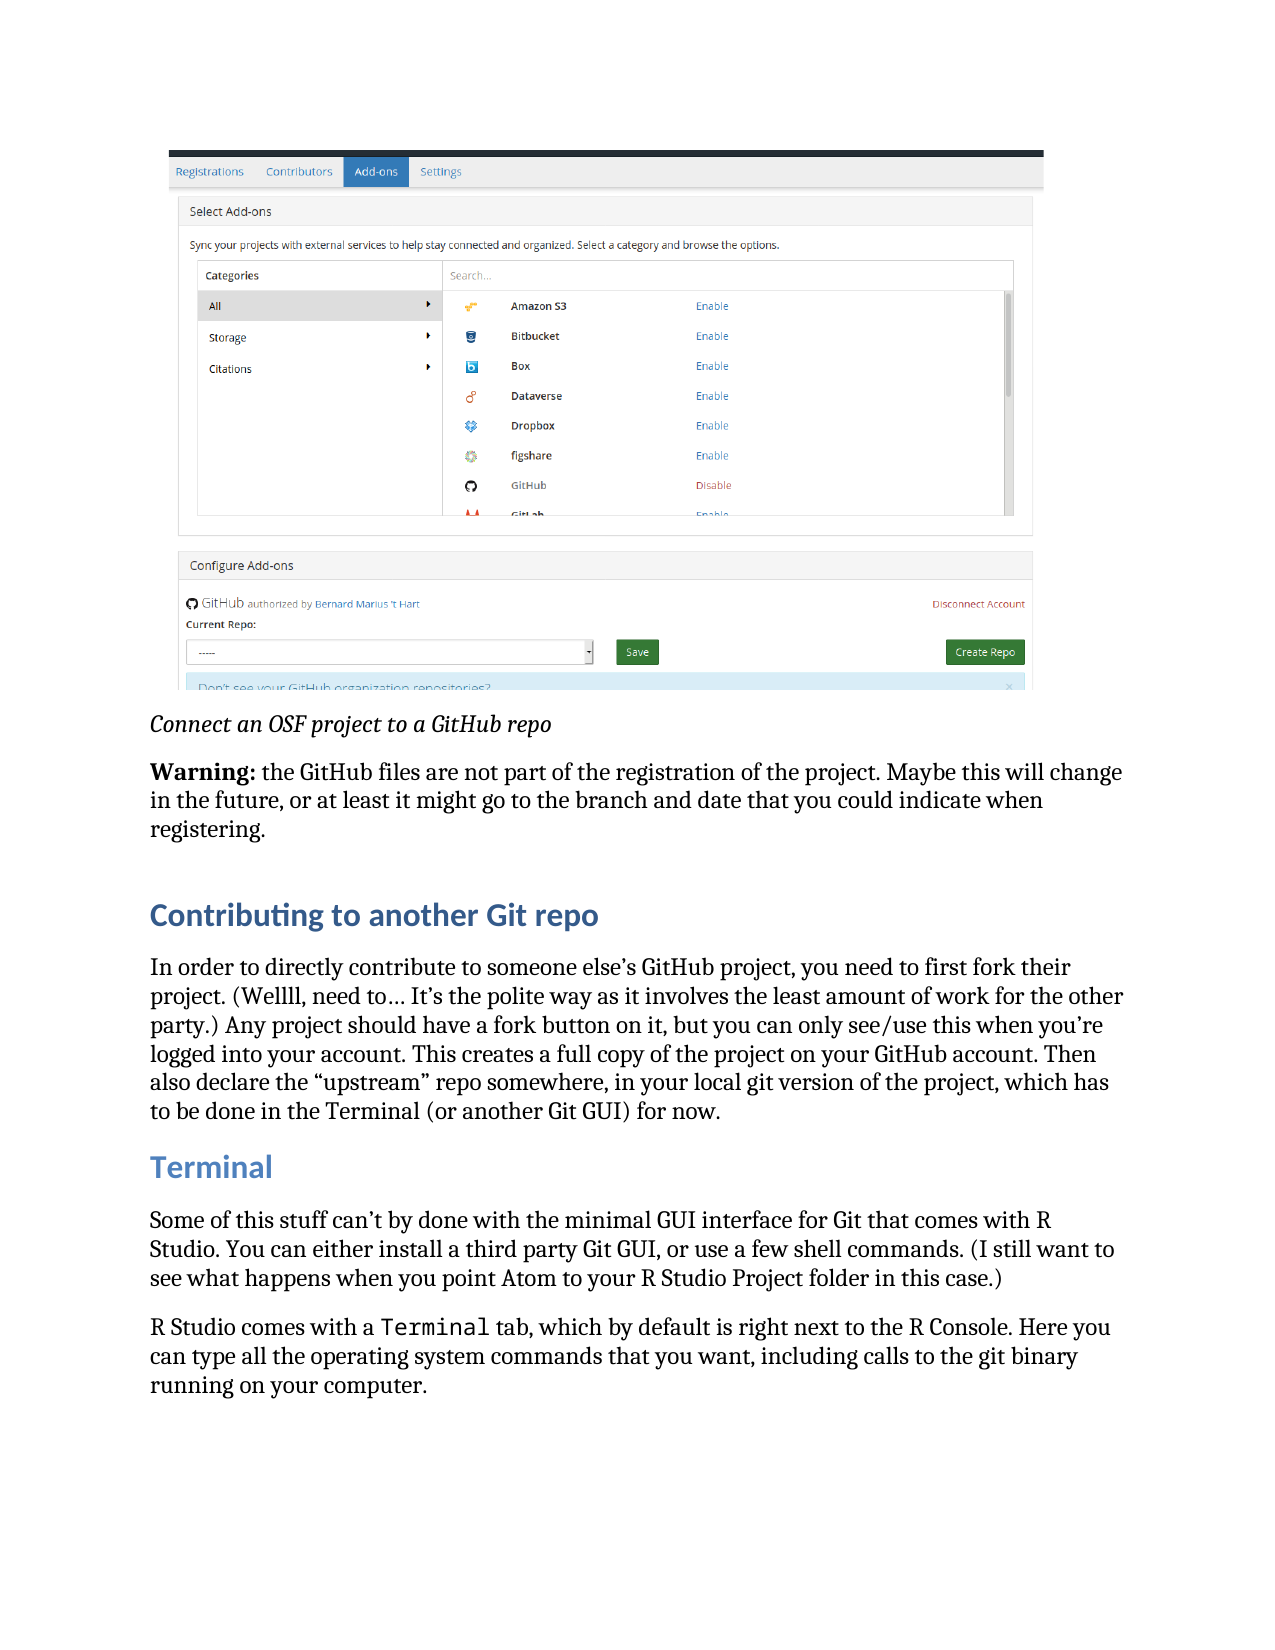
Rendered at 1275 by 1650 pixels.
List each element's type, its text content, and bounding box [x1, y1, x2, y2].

picture [168, 150, 1044, 690]
text In order to directly contribute to someone else’s GitHub project, you need to first fork their project. (Wellll, need to… It’s the polite way as it involves the least amount of work for the other party.) Any project should have a fork button on it, but you can only see/use this when you’re logged into your account. This creates a full copy of the project on your GitHub account. Then also declare the “upstream” repo somewhere, in your local git version of the project, which has to be done in the Terminal (or another Git GUI) for now. [150, 953, 1125, 1126]
text Warning: the GitHub files are not part of the registration of the project. Maybe this will change in the future, or at least it might go to the branch and date that you could indicate when registering. [150, 757, 1125, 844]
text R Studio comes with a Terminal tab, which by default is right next to the R Console. Here you can type all the operating system commands that you want, including calls to the git binary running on your computer. [150, 1311, 1125, 1400]
subtitle Terminal [150, 1147, 1125, 1187]
text Connect an OSF project to a GitHub repo [150, 710, 1125, 739]
text Some of this stuff can’t by done with the minimal GUI interface for Git that comes with R Studio. You can either install a third party Git GUI, or use a few shell commands. (I still want to see what happens when you point Atom to your R Studio Project folder in this case.) [150, 1206, 1125, 1292]
subtitle Contributing to another Git repo [150, 894, 1125, 934]
